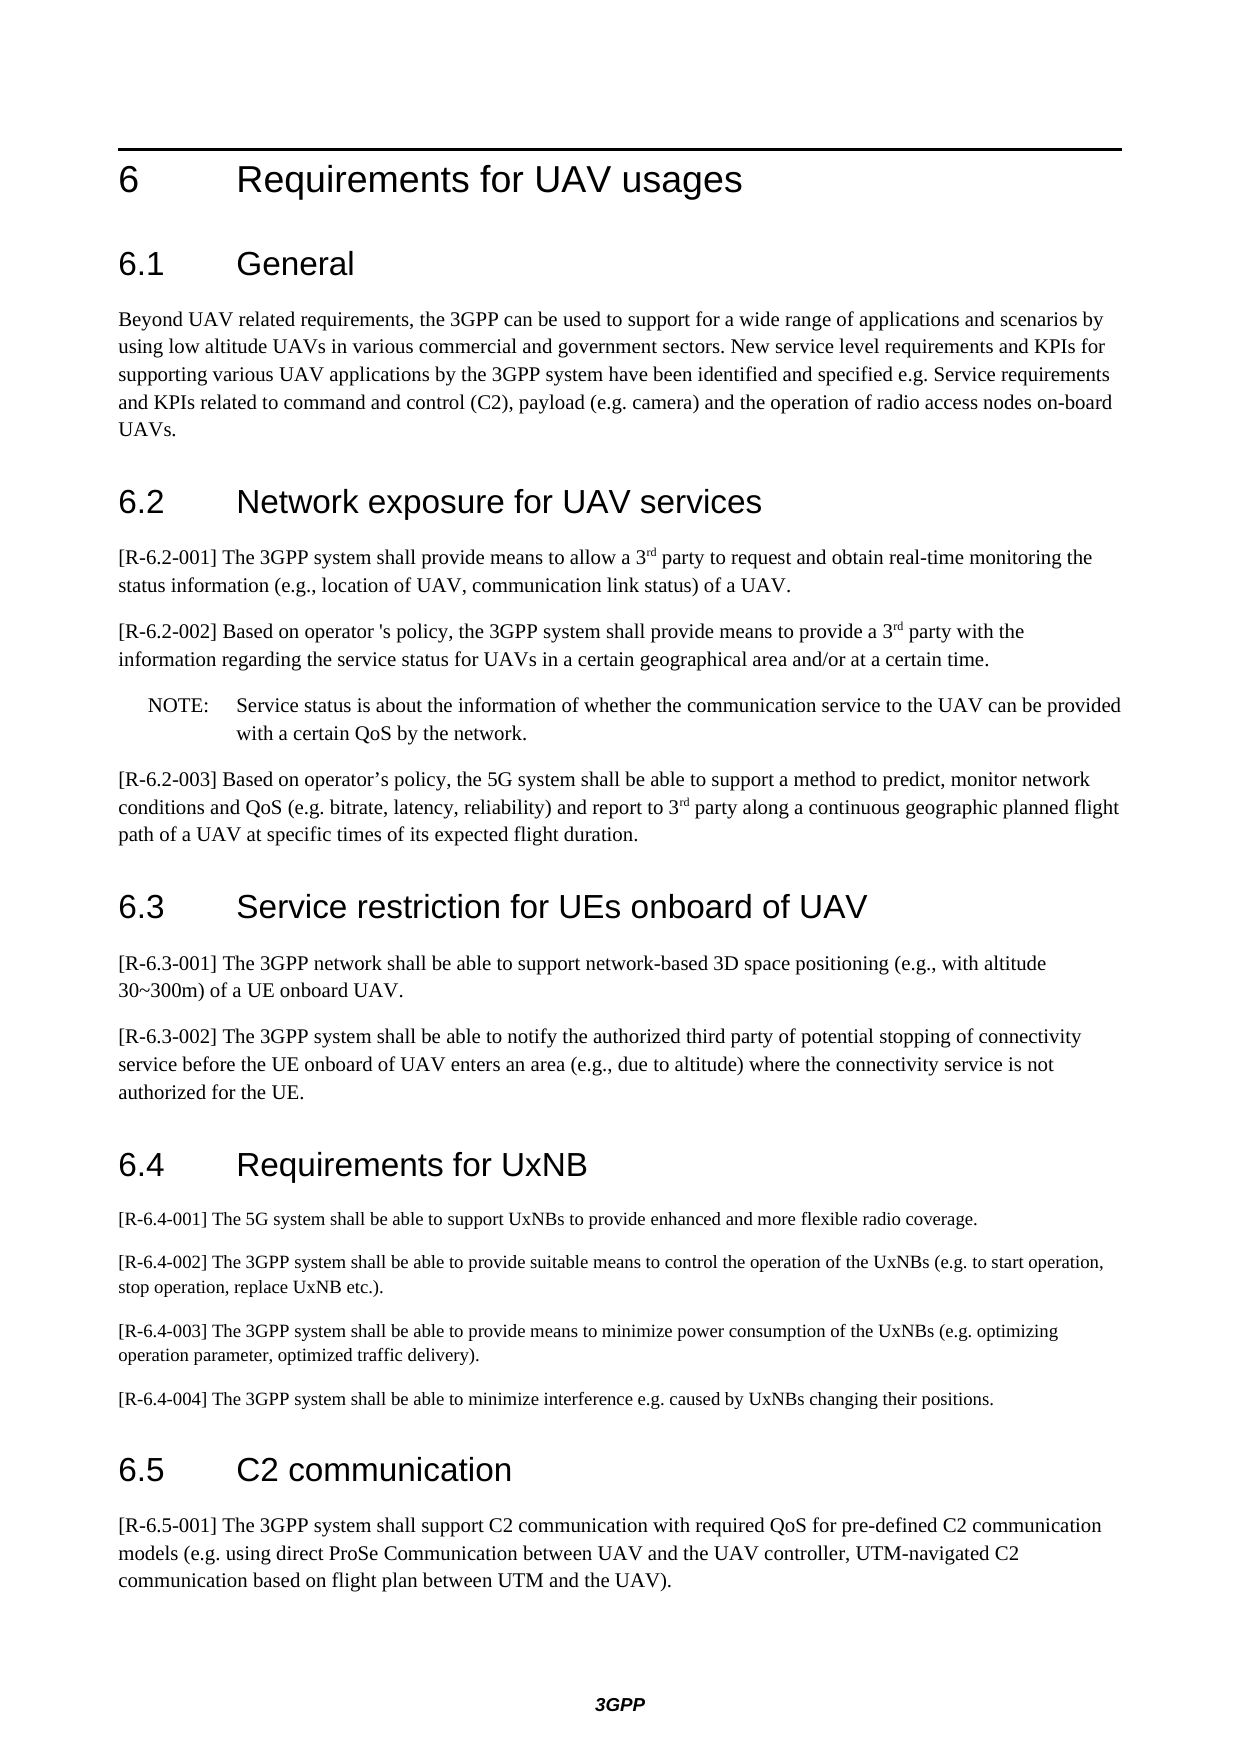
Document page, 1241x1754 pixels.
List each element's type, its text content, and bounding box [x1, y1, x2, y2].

subtitle 6 Requirements for UAV usages [118, 151, 1122, 200]
text [R-6.2-002] Based on operator 's policy, the 3GPP system shall provide means to provide a 3rd party with the information regarding the service status for UAVs in a certain geographical area and/or at a certain time. [118, 619, 1122, 671]
text [R-6.2-003] Based on operator’s policy, the 5G system shall be able to support a method to predict, monitor network conditions and QoS (e.g. bitrate, latency, reliability) and report to 3rd party along a continuous geographic planned flight path of a UAV at specific times of its expected flight duration. [118, 767, 1122, 846]
text Beyond UAV related requirements, the 3GPP can be used to support for a wide range of applications and scenarios by using low altitude UAVs in various commercial and government sectors. New service level requirements and KPIs for supporting various UAV applications by the 3GPP system have been identified and specified e.g. Service requirements and KPIs related to command and control (C2), payload (e.g. camera) and the operation of radio access nodes on-board UAVs. [118, 307, 1122, 441]
subtitle 6.4 Requirements for UxNB [118, 1145, 1122, 1183]
text [R-6.5-001] The 3GPP system shall support C2 communication with required QoS for pre-defined C2 communication models (e.g. using direct ProSe Communication between UAV and the UAV controller, UTM-navigated C2 communication based on flight plan between UTM and the UAV). [118, 1513, 1122, 1592]
subtitle 6.2 Network exposure for UAV services [118, 482, 1122, 521]
subtitle 6.5 C2 communication [118, 1450, 1122, 1488]
text [R-6.3-001] The 3GPP network shall be able to support network-based 3D space positioning (e.g., with altitude 30~300m) of a UE onboard UAV. [118, 950, 1122, 1002]
text NOTE: Service status is about the information of whether the communication service to the UAV can be provided with a certain QoS by the network. [148, 693, 1122, 745]
subtitle 6.1 General [118, 244, 1122, 282]
text [R-6.4-003] The 3GPP system shall be able to provide means to minimize power consumption of the UxNBs (e.g. optimizing operation parameter, optimized traffic delivery). [118, 1319, 1122, 1366]
text [R-6.2-001] The 3GPP system shall provide means to allow a 3rd party to request and obtain real-time monitoring the status information (e.g., location of UAV, communication link status) of a UAV. [118, 545, 1122, 597]
text [R-6.3-002] The 3GPP system shall be able to notify the authorized third party of potential stopping of connectivity service before the UE onboard of UAV enters an area (e.g., due to altitude) where the connectivity service is not authorized for the UE. [118, 1024, 1122, 1104]
text [R-6.4-002] The 3GPP system shall be able to provide suitable means to control the operation of the UxNBs (e.g. to start operation, stop operation, replace UxNB etc.). [118, 1251, 1122, 1297]
text [R-6.4-004] The 3GPP system shall be able to minimize interference e.g. caused by UxNBs changing their positions. [118, 1388, 1122, 1409]
text [R-6.4-001] The 5G system shall be able to support UxNBs to provide enhanced and more flexible radio coverage. [118, 1208, 1122, 1229]
subtitle 6.3 Service restriction for UEs onboard of UAV [118, 887, 1122, 926]
